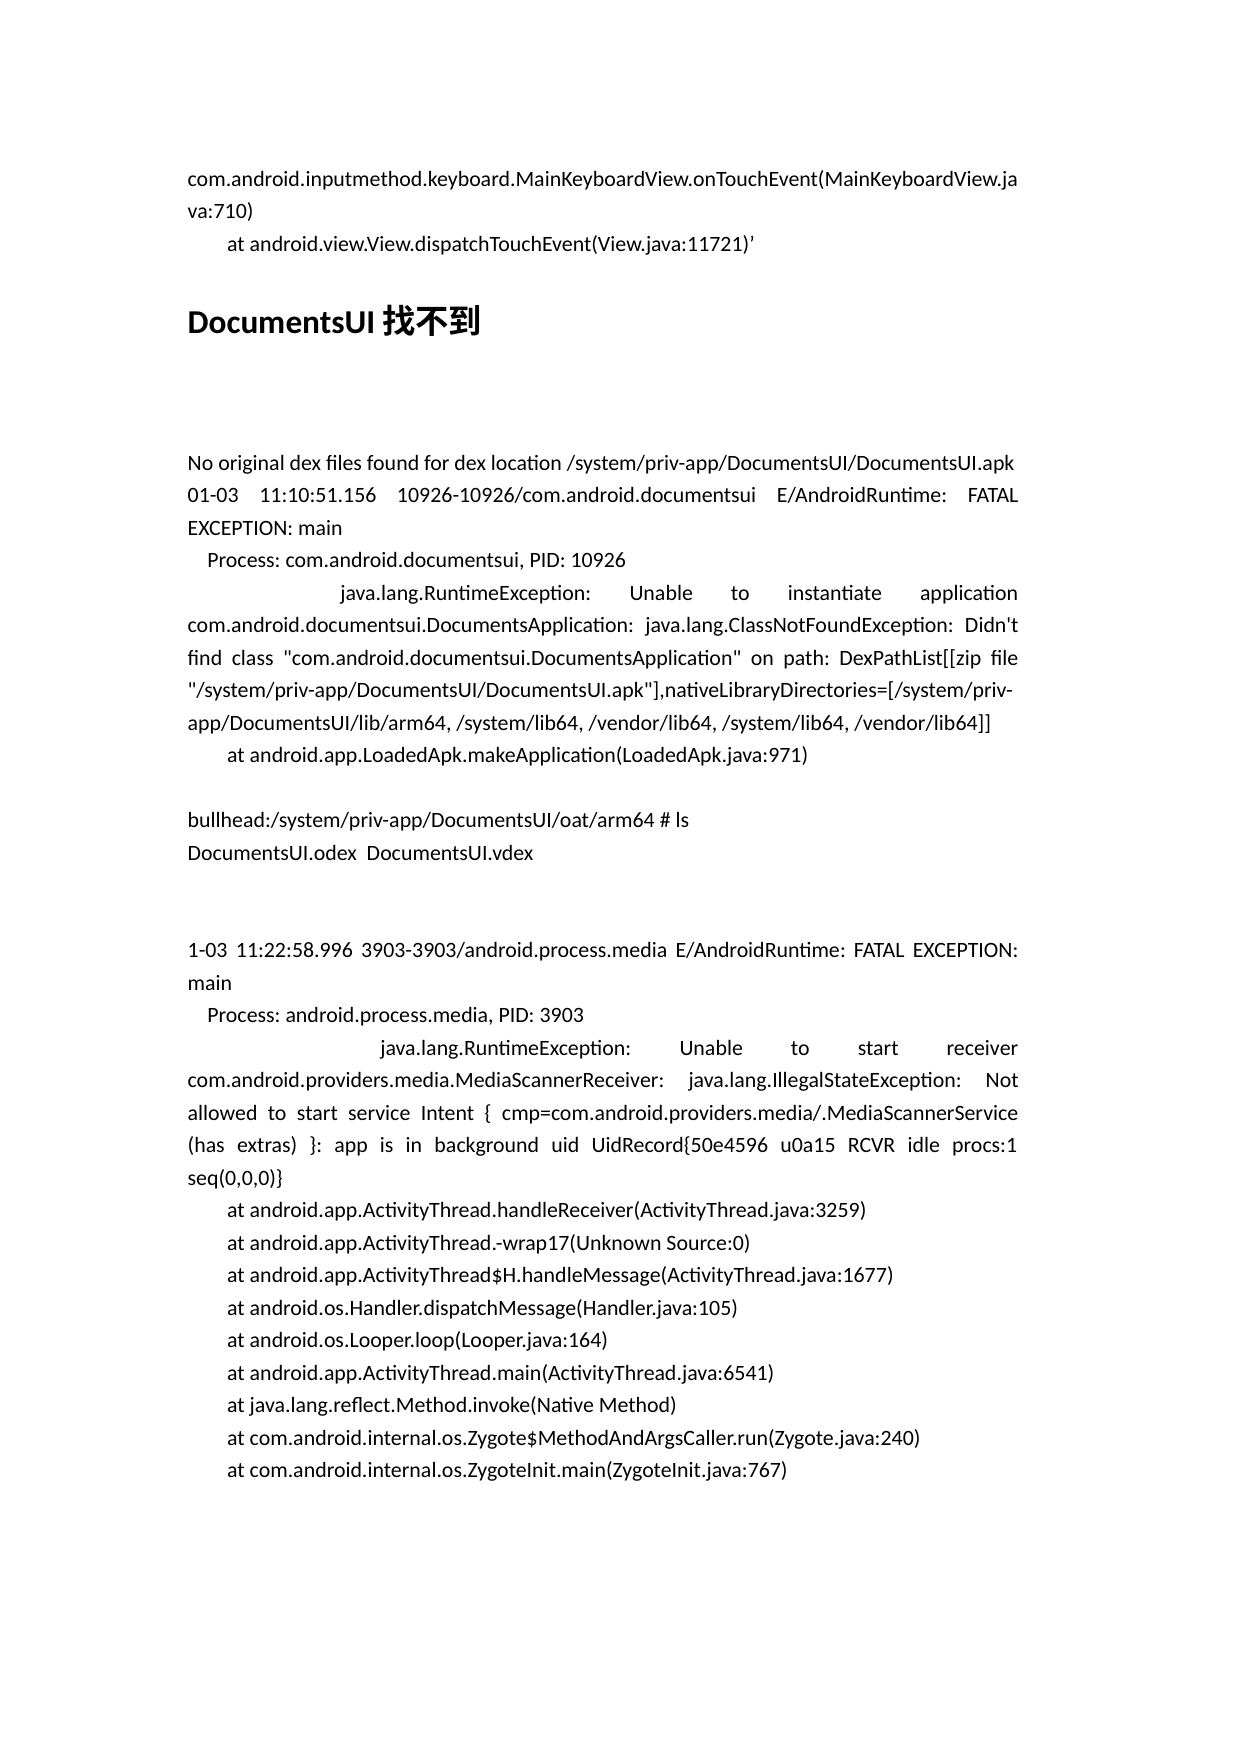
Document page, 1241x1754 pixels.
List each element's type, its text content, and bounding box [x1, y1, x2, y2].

text at android.os.Looper.loop(Looper.java:164) [187, 1324, 1019, 1356]
text at android.app.ActivityThread$H.handleMessage(ActivityThread.java:1677) [187, 1259, 1019, 1291]
text at android.app.LoadedApk.makeApplication(LoadedApk.java:971) [187, 739, 1019, 771]
text No original dex files found for dex location /system/priv-app/DocumentsUI/DocumentsUI.apk [187, 446, 1019, 479]
text Process: com.android.documentsui, PID: 10926 [187, 544, 1019, 576]
text bullhead:/system/priv-app/DocumentsUI/oat/arm64 # ls [187, 804, 1019, 836]
text at java.lang.reflect.Method.invoke(Native Method) [187, 1389, 1019, 1421]
text DocumentsUI.odex DocumentsUI.vdex [187, 836, 1019, 869]
text at android.app.ActivityThread.handleReceiver(ActivityThread.java:3259) [187, 1194, 1019, 1226]
text 01-03 11:10:51.156 10926-10926/com.android.documentsui E/AndroidRuntime: FATAL EXCEPTION: main [187, 479, 1019, 544]
text Process: android.process.media, PID: 3903 [187, 999, 1019, 1031]
text 1-03 11:22:58.996 3903-3903/android.process.media E/AndroidRuntime: FATAL EXCEPTION: main [187, 934, 1019, 999]
text at android.view.View.dispatchTouchEvent(View.java:11721)’ [187, 227, 1019, 259]
text at com.android.internal.os.ZygoteInit.main(ZygoteInit.java:767) [187, 1454, 1019, 1486]
text at android.os.Handler.dispatchMessage(Handler.java:105) [187, 1291, 1019, 1324]
text at android.app.ActivityThread.-wrap17(Unknown Source:0) [187, 1226, 1019, 1259]
text at com.android.internal.os.Zygote$MethodAndArgsCaller.run(Zygote.java:240) [187, 1421, 1019, 1454]
text at com.android.inputmethod.keyboard.MainKeyboardView.onTouchEvent(MainKeyboardView.java:710) [187, 162, 1019, 227]
text java.lang.RuntimeException: Unable to start receiver com.android.providers.media.MediaScannerReceiver: java.lang.IllegalStateException: Not allowed to start service Intent { cmp=com.android.providers.media/.MediaScannerService (has extras) }: app is in background uid UidRecord{50e4596 u0a15 RCVR idle procs:1 seq(0,0,0)} [187, 1031, 1019, 1194]
subtitle DocumentsUI找不到 [187, 287, 1019, 352]
text at android.app.ActivityThread.main(ActivityThread.java:6541) [187, 1356, 1019, 1389]
text java.lang.RuntimeException: Unable to instantiate application com.android.documentsui.DocumentsApplication: java.lang.ClassNotFoundException: Didn't find class "com.android.documentsui.DocumentsApplication" on path: DexPathList[[zip file "/system/priv-app/DocumentsUI/DocumentsUI.apk"],nativeLibraryDirectories=[/system/priv-app/DocumentsUI/lib/arm64, /system/lib64, /vendor/lib64, /system/lib64, /vendor/lib64]] [187, 576, 1019, 739]
